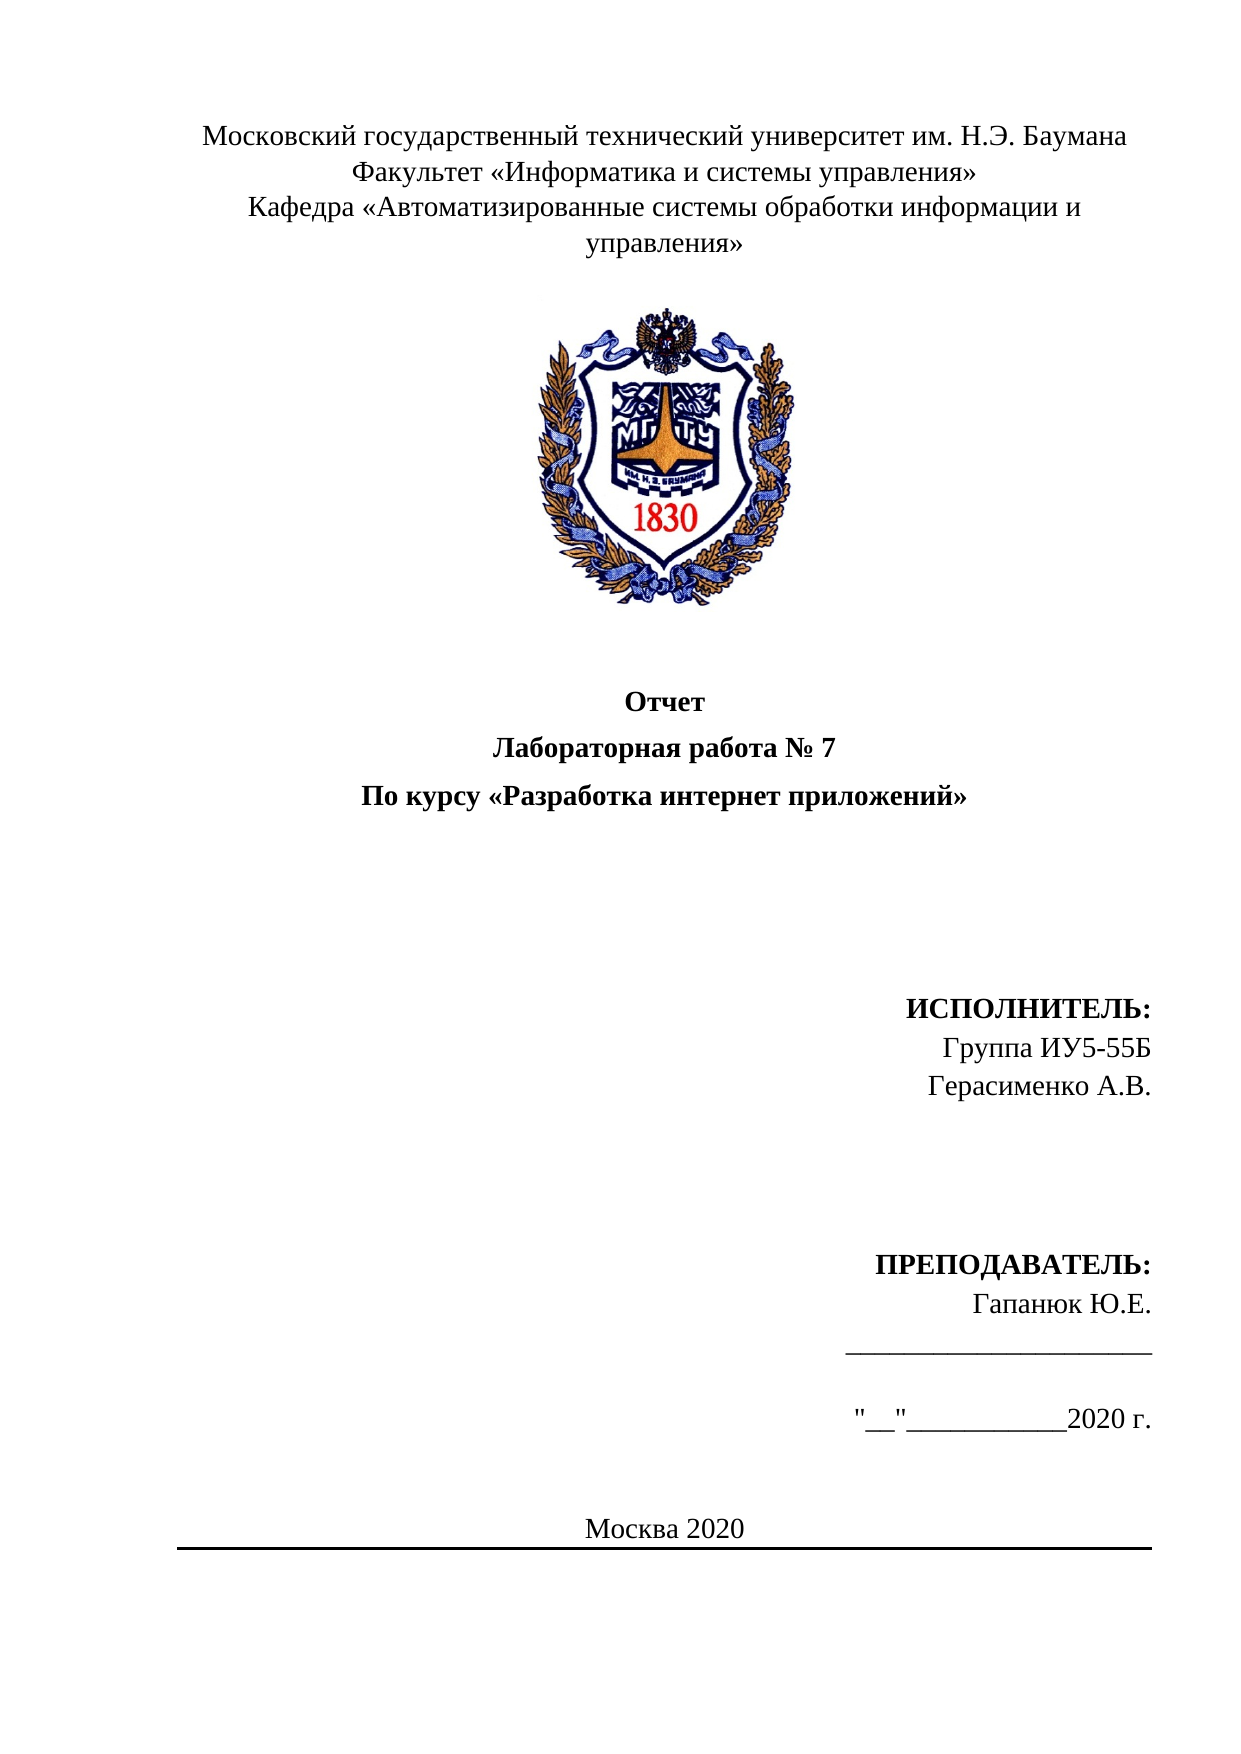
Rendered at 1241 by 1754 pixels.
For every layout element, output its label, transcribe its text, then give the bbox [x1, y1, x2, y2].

text Кафедра «Автоматизированные системы обработки информации и управления» [177, 189, 1152, 258]
text По курсу «Разработка интернет приложений» [177, 778, 1152, 812]
text ПРЕПОДАВАТЕЛЬ: [177, 1247, 1152, 1281]
text Московский государственный технический университет им. Н.Э. Баумана [177, 118, 1152, 152]
text Герасименко А.В. [177, 1068, 1152, 1102]
text ИСПОЛНИТЕЛЬ: [177, 991, 1152, 1025]
text Лабораторная работа № 7 [177, 730, 1152, 764]
picture [531, 295, 798, 612]
text "__"___________2020 г. [177, 1402, 1152, 1435]
text Группа ИУ5-55Б [177, 1030, 1152, 1063]
text Гапанюк Ю.Е. [177, 1286, 1152, 1319]
text Отчет [177, 684, 1152, 718]
text _____________________ [177, 1324, 1152, 1358]
text Москва 2020 [177, 1511, 1152, 1547]
text Факультет «Информатика и системы управления» [177, 154, 1152, 187]
